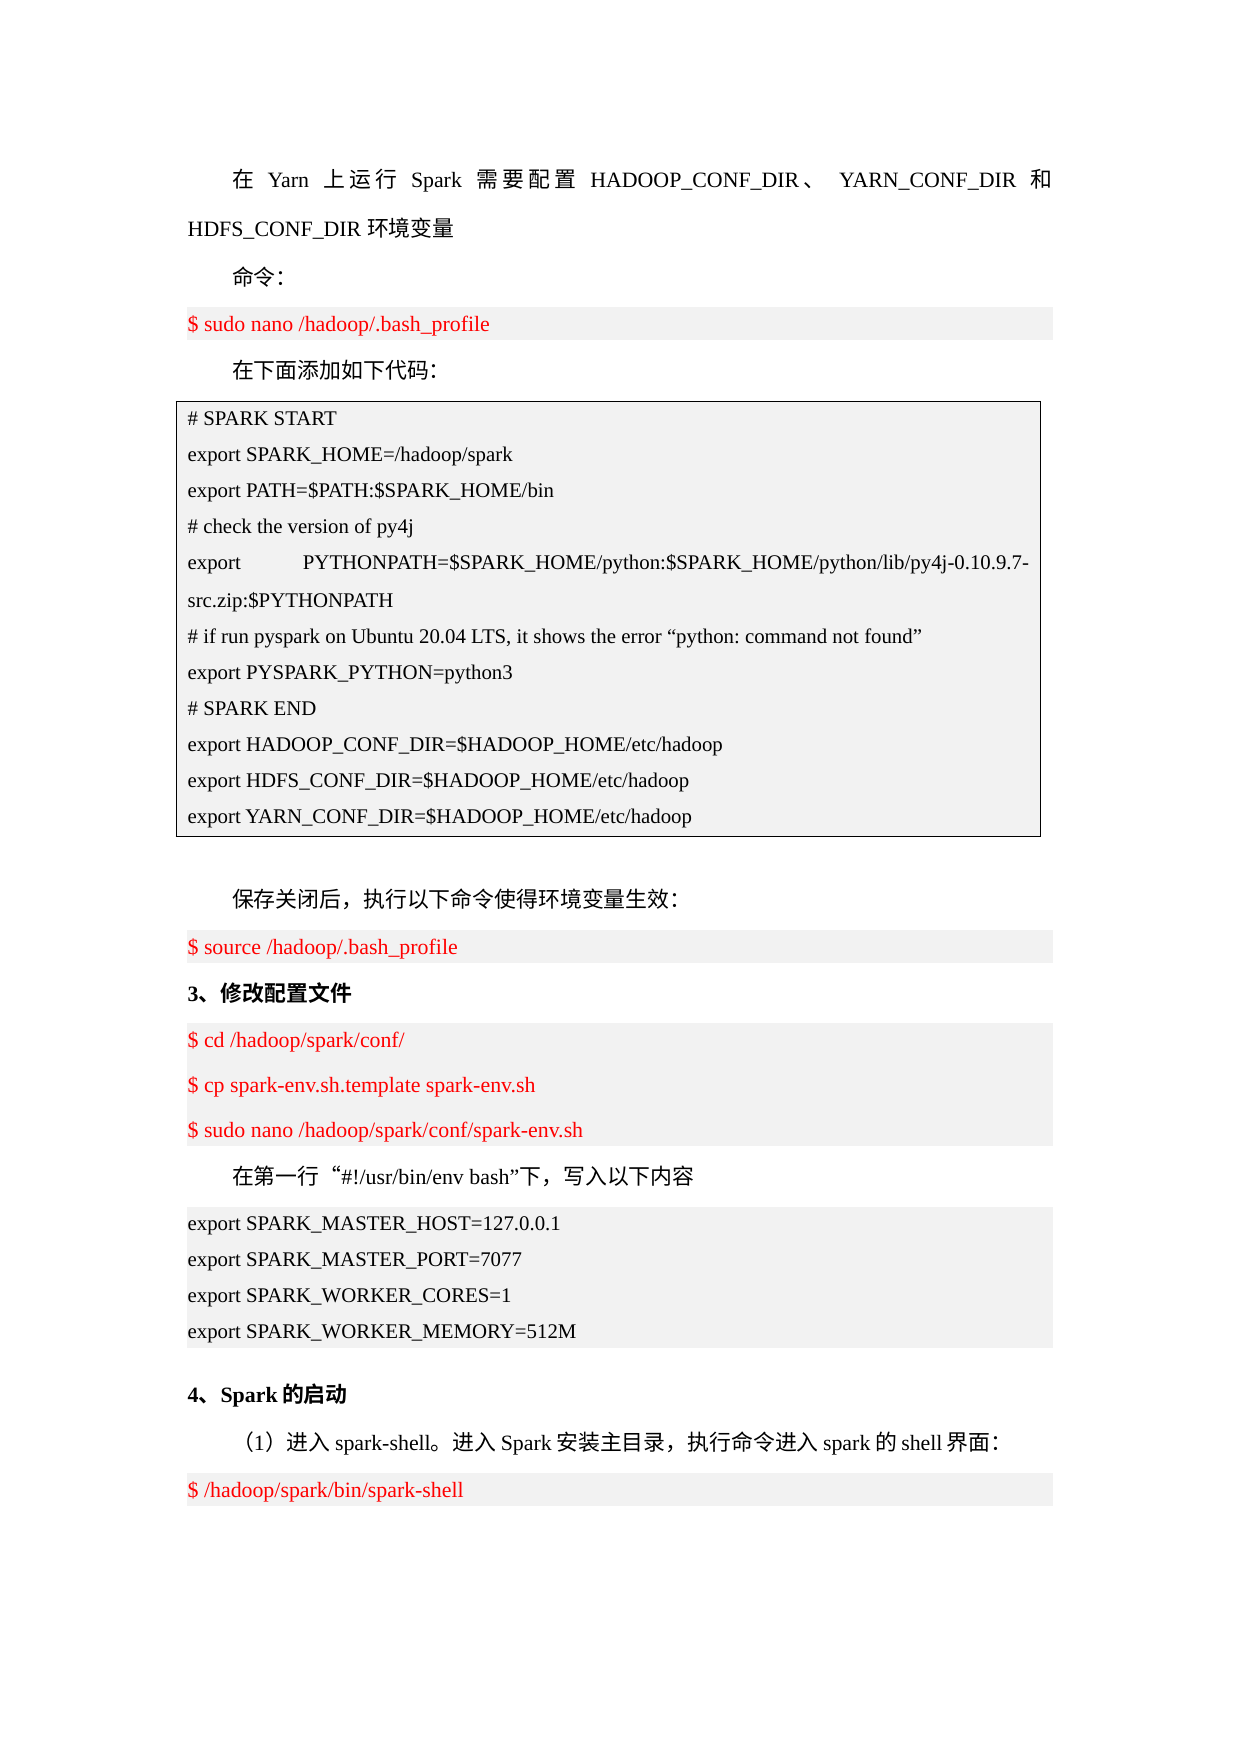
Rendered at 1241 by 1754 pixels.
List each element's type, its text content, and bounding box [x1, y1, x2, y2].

text $ sudo nano /hadoop/spark/conf/spark-env.sh [187, 1114, 1053, 1146]
text export SPARK_WORKER_MEMORY=512M [187, 1315, 1053, 1348]
text $ cp spark-env.sh.template spark-env.sh [187, 1069, 1053, 1101]
text export SPARK_WORKER_CORES=1 [187, 1279, 1053, 1312]
text 在 Yarn 上运行 Spark 需要配置 HADOOP_CONF_DIR、 YARN_CONF_DIR 和 HDFS_CONF_DIR 环境变量 [187, 162, 1053, 243]
text $ source /hadoop/.bash_profile [187, 930, 1053, 963]
text $ /hadoop/spark/bin/spark-shell [187, 1473, 1053, 1506]
text 在下面添加如下代码： [187, 352, 1053, 385]
table_header # SPARK START export SPARK_HOME=/hadoop/spark export PATH=$PATH:$SPARK_HOME/bin # check the version of py4j export PYTHONPATH=$SPARK_HOME/python:$SPARK_HOME/python/lib/py4j-0.10.9.7-src.zip:$PYTHONPATH # if run pyspark on Ubuntu 20.04 LTS, it shows the error “python: command not found” export PYSPARK_PYTHON=python3 # SPARK END export HADOOP_CONF_DIR=$HADOOP_HOME/etc/hadoop export HDFS_CONF_DIR=$HADOOP_HOME/etc/hadoop export YARN_CONF_DIR=$HADOOP_HOME/etc/hadoop [177, 402, 1040, 836]
text 在第一行“#!/usr/bin/env bash”下，写入以下内容 [187, 1159, 1053, 1191]
text 保存关闭后，执行以下命令使得环境变量生效： [187, 882, 1053, 914]
text （1）进入spark-shell。进入Spark安装主目录，执行命令进入spark的shell界面： [187, 1425, 1053, 1457]
text 4、Spark的启动 [187, 1376, 1053, 1409]
text $ sudo nano /hadoop/.bash_profile [187, 307, 1053, 340]
text 3、修改配置文件 [187, 975, 1053, 1008]
text export SPARK_MASTER_HOST=127.0.0.1 [187, 1207, 1053, 1240]
text $ cd /hadoop/spark/conf/ [187, 1023, 1053, 1056]
text export SPARK_MASTER_PORT=7077 [187, 1243, 1053, 1276]
text 命令： [187, 259, 1053, 292]
